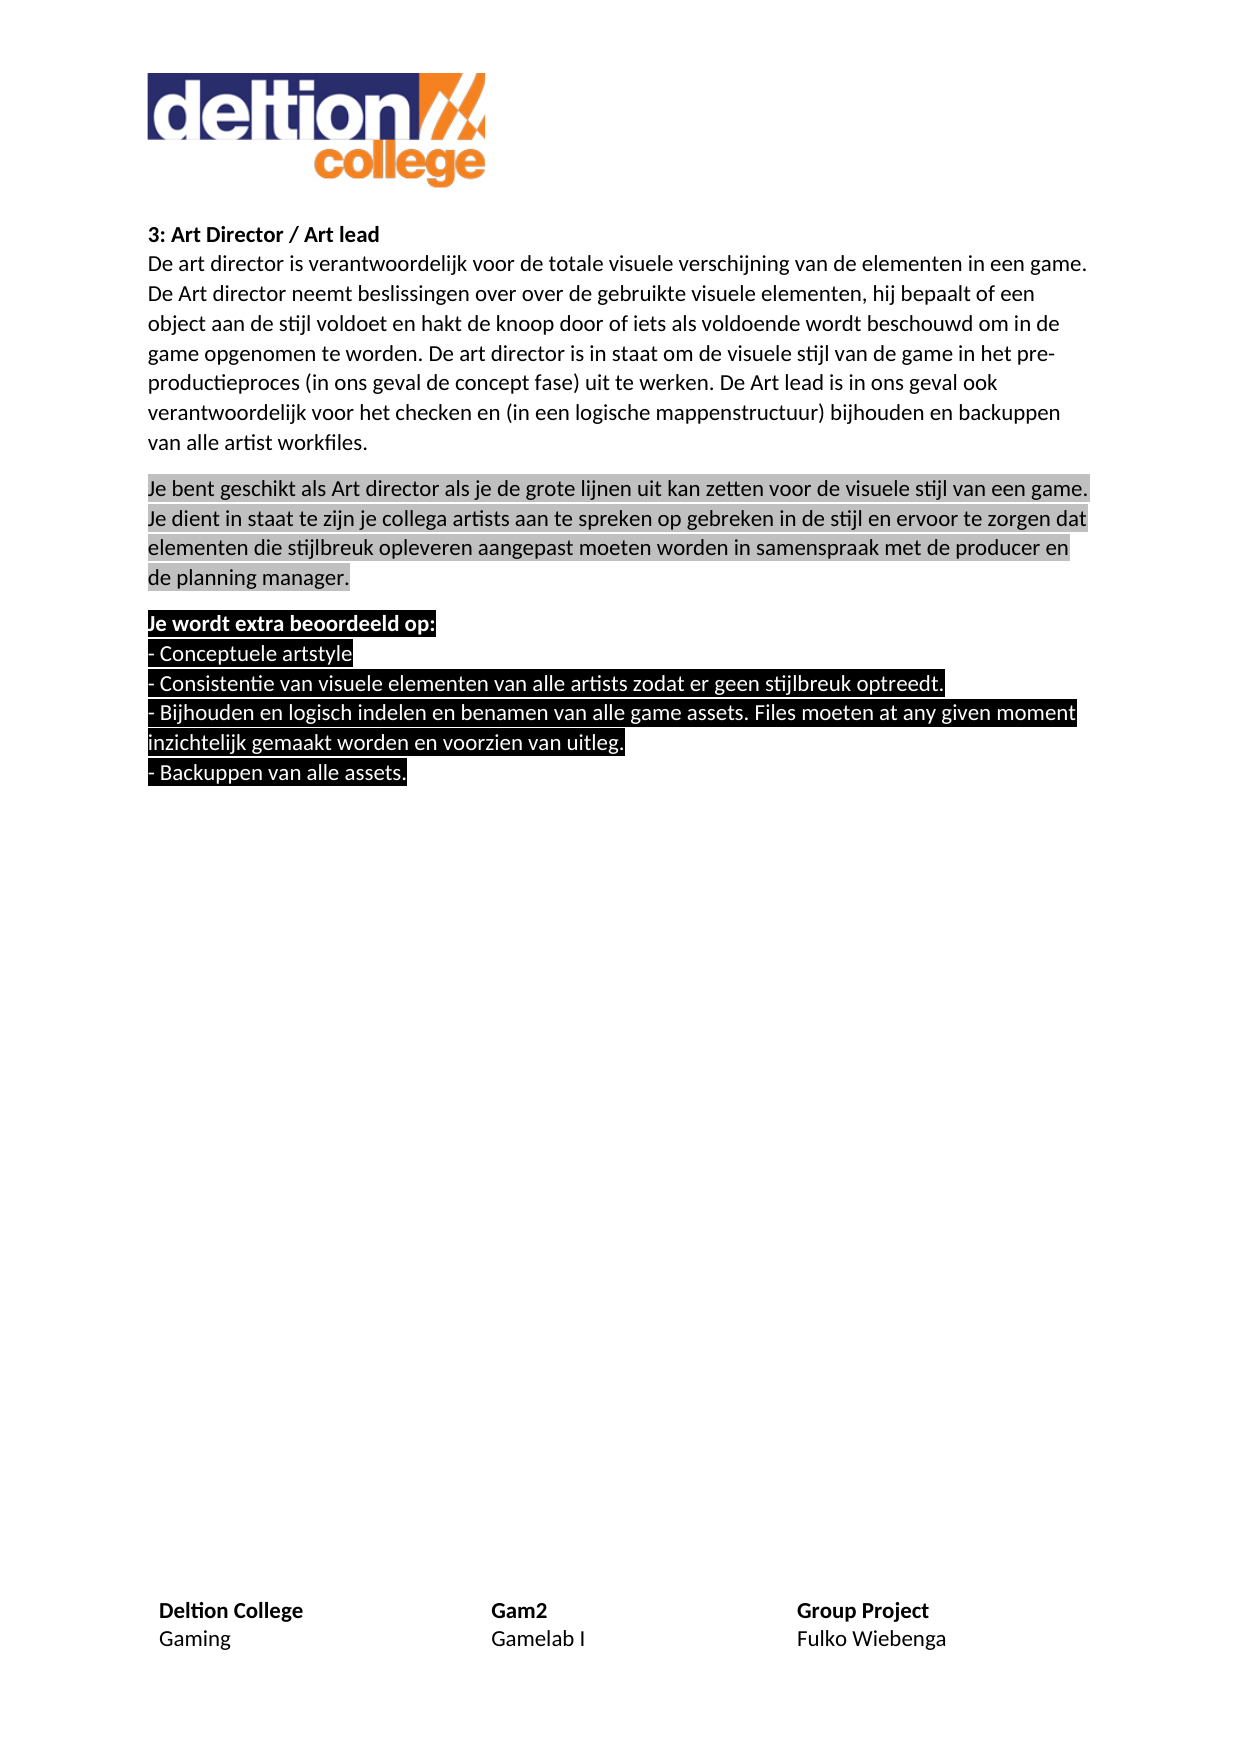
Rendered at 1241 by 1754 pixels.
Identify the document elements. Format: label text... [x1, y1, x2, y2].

text 3: Art Director / Art lead De art director is verantwoordelijk voor de totale visuele verschijning van de elementen in een game. De Art director neemt beslissingen over over de gebruikte visuele elementen, hij bepaalt of een object aan de stijl voldoet en hakt de knoop door of iets als voldoende wordt beschouwd om in de game opgenomen te worden. De art director is in staat om de visuele stijl van de game in het pre-productieproces (in ons geval de concept fase) uit te werken. De Art lead is in ons geval ook verantwoordelijk voor het checken en (in een logische mappenstructuur) bijhouden en backuppen van alle artist workfiles. [148, 220, 1093, 456]
picture [147, 73, 486, 192]
text Je wordt extra beoordeeld op: - Conceptuele artstyle - Consistentie van visuele elementen van alle artists zodat er geen stijlbreuk optreedt. - Bijhouden en logisch indelen en benamen van alle game assets. Files moeten at any given moment inzichtelijk gemaakt worden en voorzien van uitleg. - Backuppen van alle assets. [148, 609, 1093, 786]
text Je bent geschikt als Art director als je de grote lijnen uit kan zetten voor de visuele stijl van een game. Je dient in staat te zijn je collega artists aan te spreken op gebreken in de stijl en ervoor te zorgen dat elementen die stijlbreuk opleveren aangepast moeten worden in samenspraak met de producer en de planning manager. [148, 474, 1093, 591]
